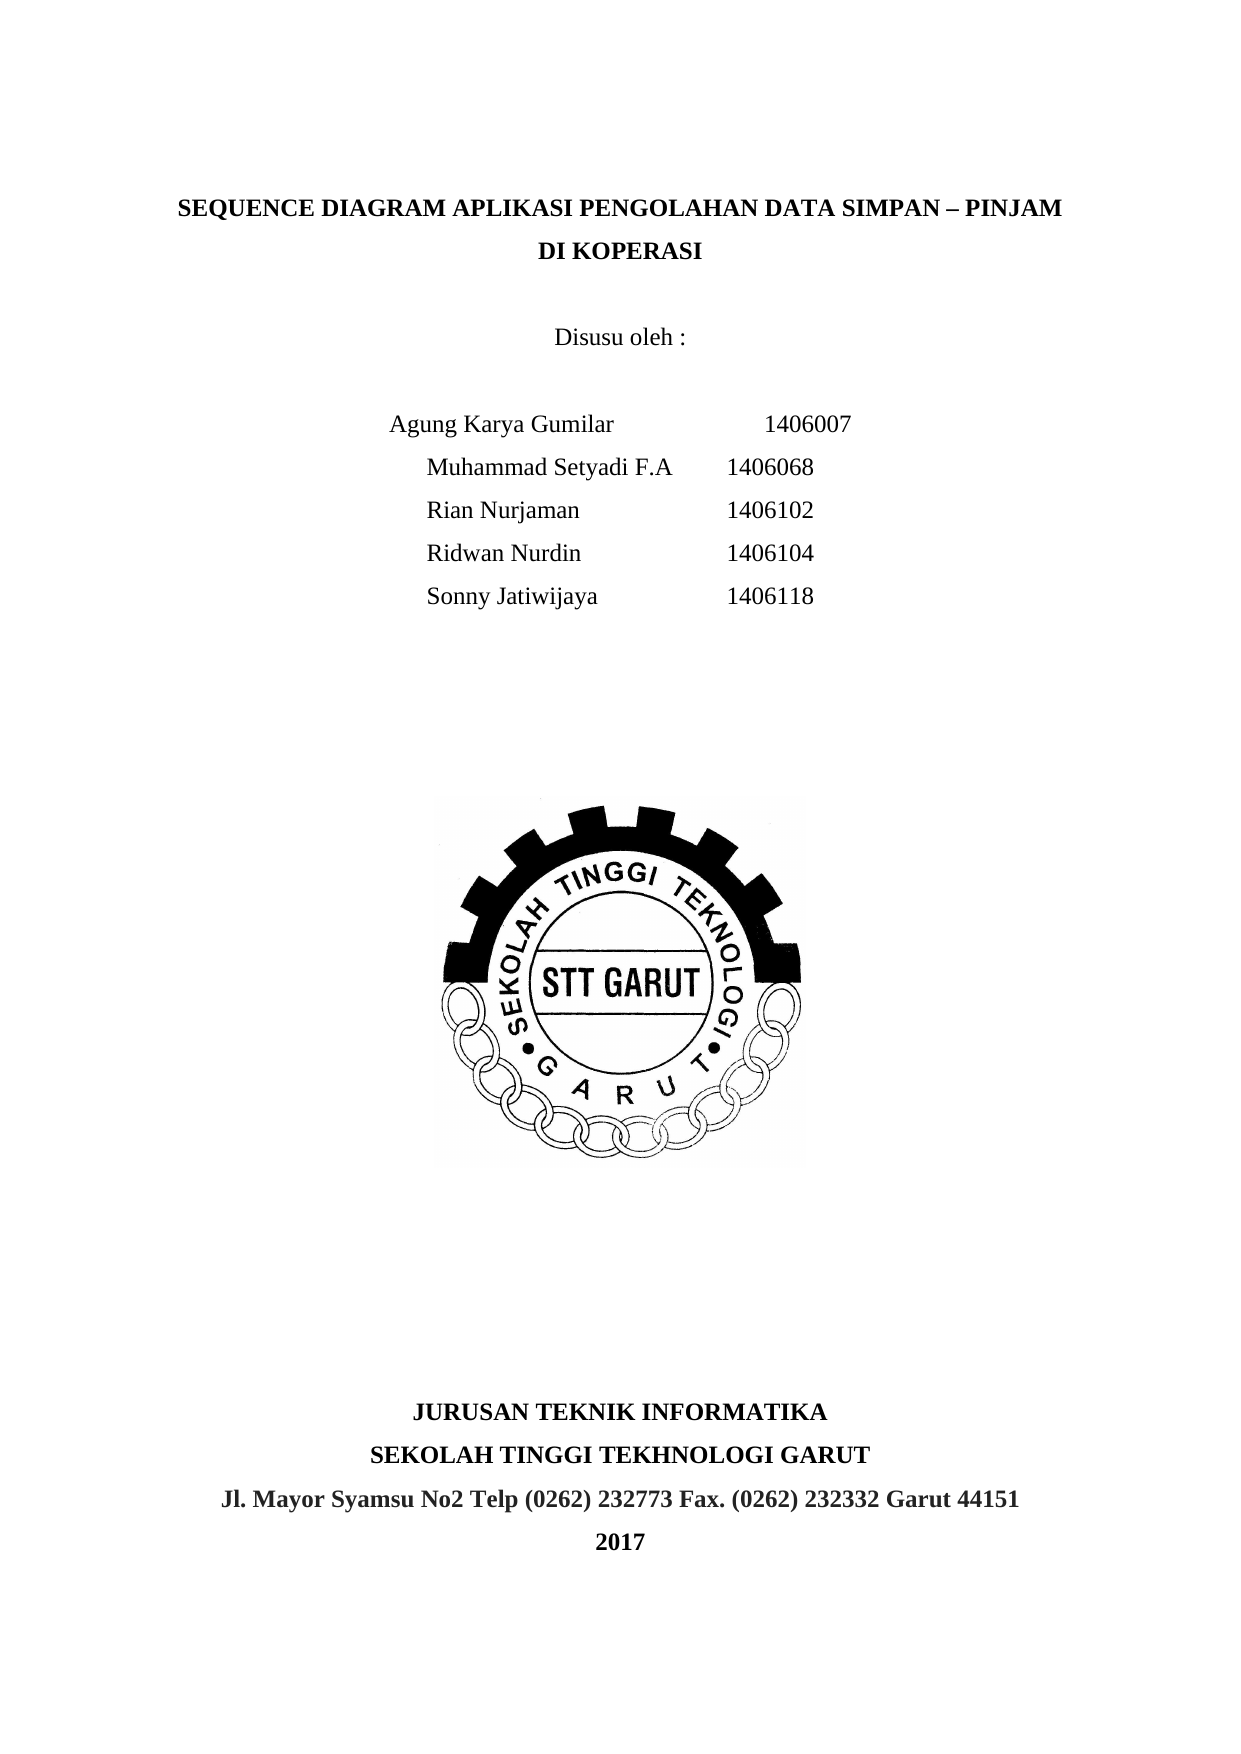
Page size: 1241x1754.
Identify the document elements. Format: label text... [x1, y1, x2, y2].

text DI KOPERASI [150, 236, 1090, 265]
text Rian Nurjaman 1406102 [150, 495, 1090, 524]
text Ridwan Nurdin 1406104 [150, 538, 1090, 567]
text SEQUENCE DIAGRAM APLIKASI PENGOLAHAN DATA SIMPAN – PINJAM [150, 193, 1090, 222]
text Sonny Jatiwijaya 1406118 [150, 581, 1090, 610]
text Muhammad Setyadi F.A 1406068 [150, 452, 1090, 481]
text JURUSAN TEKNIK INFORMATIKA [150, 1397, 1090, 1426]
text SEKOLAH TINGGI TEKHNOLOGI GARUT [150, 1441, 1090, 1469]
text Jl. Mayor Syamsu No2 Telp (0262) 232773 Fax. (0262) 232332 Garut 44151 [150, 1484, 1090, 1512]
text 2017 [150, 1527, 1090, 1556]
picture [433, 796, 807, 1168]
text Disusu oleh : [150, 322, 1090, 351]
text Agung Karya Gumilar 1406007 [150, 409, 1090, 437]
